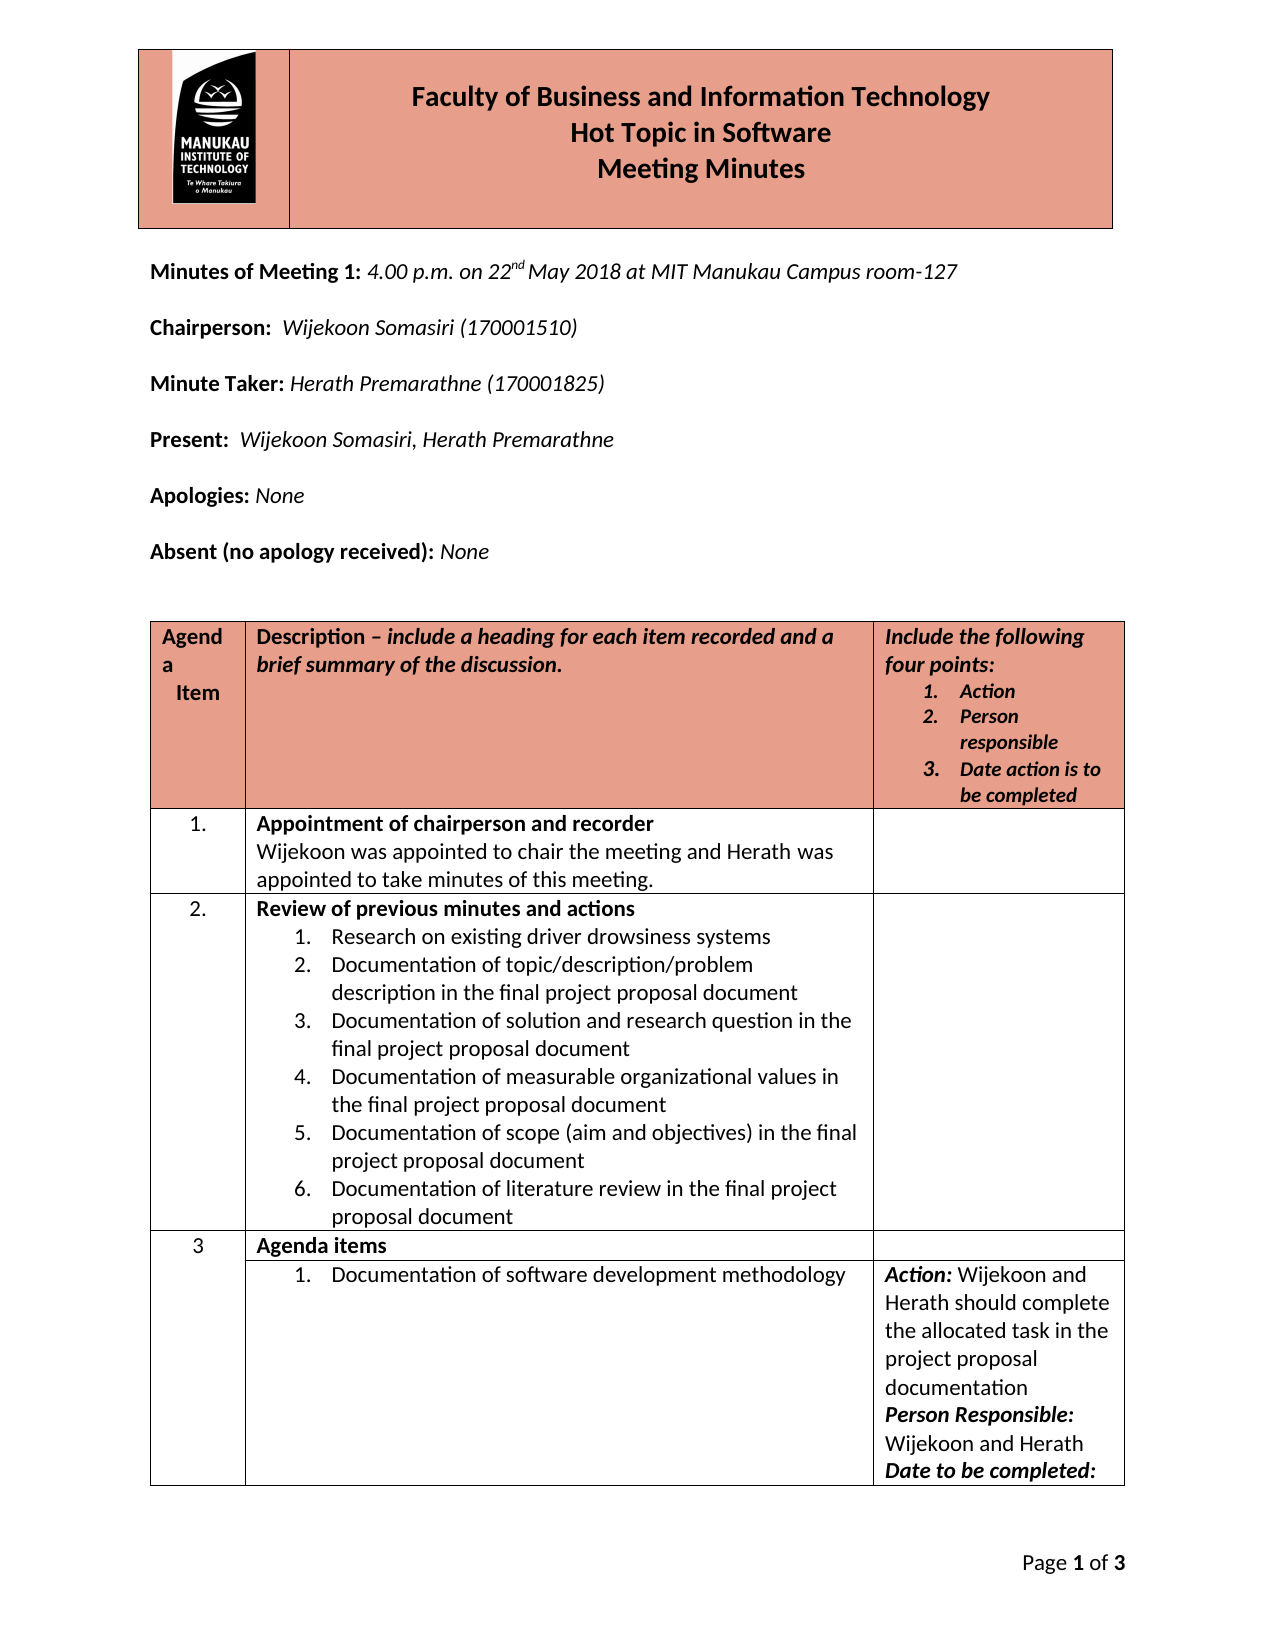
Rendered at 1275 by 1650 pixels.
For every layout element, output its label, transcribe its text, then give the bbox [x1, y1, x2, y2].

table_cell Agenda items [246, 1231, 873, 1259]
table_cell Appointment of chairperson and recorder Wijekoon was appointed to chair the meeting and Herath was appointed to take minutes of this meeting. [246, 809, 873, 893]
table_cell 3 [151, 1231, 245, 1485]
picture [172, 50, 256, 204]
table_cell [874, 894, 1124, 1230]
table_cell [874, 1231, 1124, 1259]
text Chairperson: Wijekoon Somasiri (170001510) [150, 313, 1125, 341]
text Present: Wijekoon Somasiri, Herath Premarathne [150, 425, 1125, 453]
text Absent (no apology received): None [150, 537, 1125, 565]
table_cell 1. [151, 809, 245, 893]
text Minute Taker: Herath Premarathne (170001825) [150, 369, 1125, 397]
table_header Agenda Item [151, 622, 245, 808]
table_cell 2. [151, 894, 245, 1230]
table_cell [874, 809, 1124, 893]
table_cell Review of previous minutes and actions Research on existing driver drowsiness systems Documentation of topic/description/problem description in the final project proposal document Documentation of solution and research question in the final project proposal document Documentation of measurable organizational values in the final project proposal document Documentation of scope (aim and objectives) in the final project proposal document Documentation of literature review in the final project proposal document [246, 894, 873, 1230]
text Apologies: None [150, 481, 1125, 509]
table_header Include the following four points: Action Person responsible Date action is to be completed [874, 622, 1124, 808]
table_cell Documentation of software development methodology [246, 1261, 873, 1485]
text Minutes of Meeting 1: 4.00 p.m. on 22nd May 2018 at MIT Manukau Campus room-127 [150, 257, 1125, 285]
table_header Description – include a heading for each item recorded and a brief summary of the discussion. [246, 622, 873, 808]
